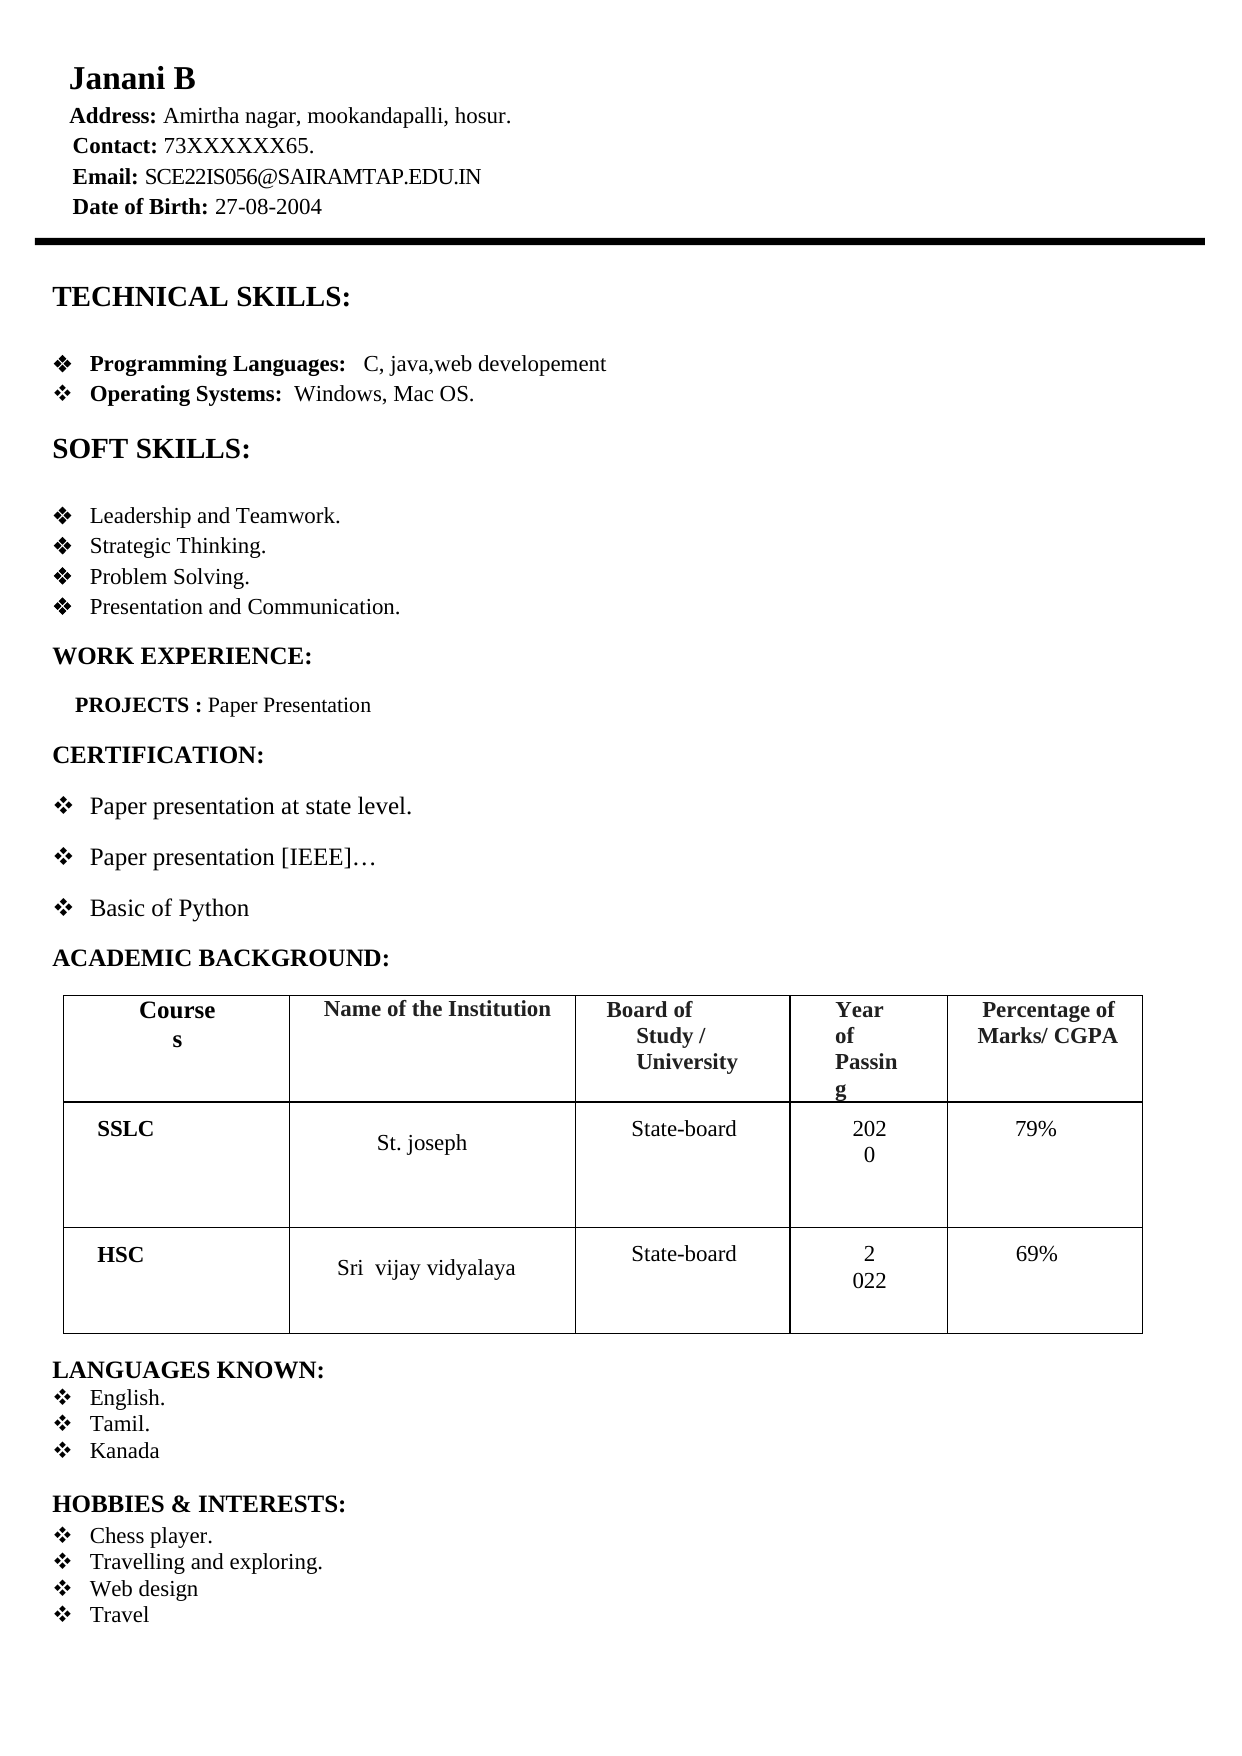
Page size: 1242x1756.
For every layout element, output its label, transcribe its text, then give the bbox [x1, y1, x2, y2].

list Web design [52, 1575, 1189, 1601]
subtitle Paper presentation [IEEE]… [52, 842, 1189, 870]
table_cell 69% [948, 1228, 1142, 1332]
table_cell State-board [576, 1103, 789, 1227]
table_header Name of the Institution [290, 996, 575, 1101]
list Operating Systems: Windows, Mac OS. [52, 381, 1189, 407]
text LANGUAGES KNOWN: [52, 1011, 1189, 1384]
subtitle CERTIFICATION: [52, 740, 1189, 768]
table_cell St. joseph [290, 1103, 575, 1227]
list Presentation and Communication. [52, 593, 1189, 619]
table_header Percentage of Marks/ CGPA [948, 996, 1142, 1101]
list Tamil. [52, 1410, 1189, 1437]
text Contact: 73XXXXXX65. [67, 133, 1189, 159]
list Problem Solving. [52, 563, 1189, 589]
list Programming Languages: C, java,web developement [52, 351, 1189, 377]
text HOBBIES & INTERESTS: [52, 1489, 1189, 1518]
subtitle ACADEMIC BACKGROUND: [52, 943, 1189, 971]
table_cell 2020 [791, 1103, 947, 1227]
list Travelling and exploring. [52, 1548, 1189, 1575]
list Strategic Thinking. [52, 532, 1189, 559]
list Leadership and Teamwork. [52, 502, 1189, 529]
list Kanada [52, 1437, 1189, 1489]
text Address: Amirtha nagar, mookandapalli, hosur. [52, 102, 1189, 129]
table_header Board of Study / University [576, 996, 789, 1101]
table_cell State-board [576, 1228, 789, 1332]
subtitle WORK EXPERIENCE: [52, 641, 1189, 670]
subtitle Basic of Python [52, 893, 1189, 921]
text Date of Birth: 27-08-2004 [67, 193, 1189, 219]
subtitle Paper presentation at state level. [52, 791, 1189, 819]
table_cell HSC [64, 1228, 289, 1332]
table_cell Sri vijay vidyalaya [290, 1228, 575, 1332]
list English. [52, 1384, 1189, 1410]
list Travel [52, 1601, 1189, 1627]
table_header Year of Passing [791, 996, 947, 1101]
subtitle SOFT SKILLS: [52, 431, 1189, 465]
table_header Courses [64, 996, 289, 1101]
text Janani B [52, 58, 1189, 97]
table_cell SSLC [64, 1103, 289, 1227]
subtitle PROJECTS : Paper Presentation [75, 692, 1189, 718]
table_cell 2022 [791, 1228, 947, 1332]
text Email: SCE22IS056@SAIRAMTAP.EDU.IN [67, 163, 1189, 189]
table_cell 79% [948, 1103, 1142, 1227]
list Chess player. [52, 1522, 1189, 1548]
subtitle TECHNICAL SKILLS: [52, 279, 1189, 313]
